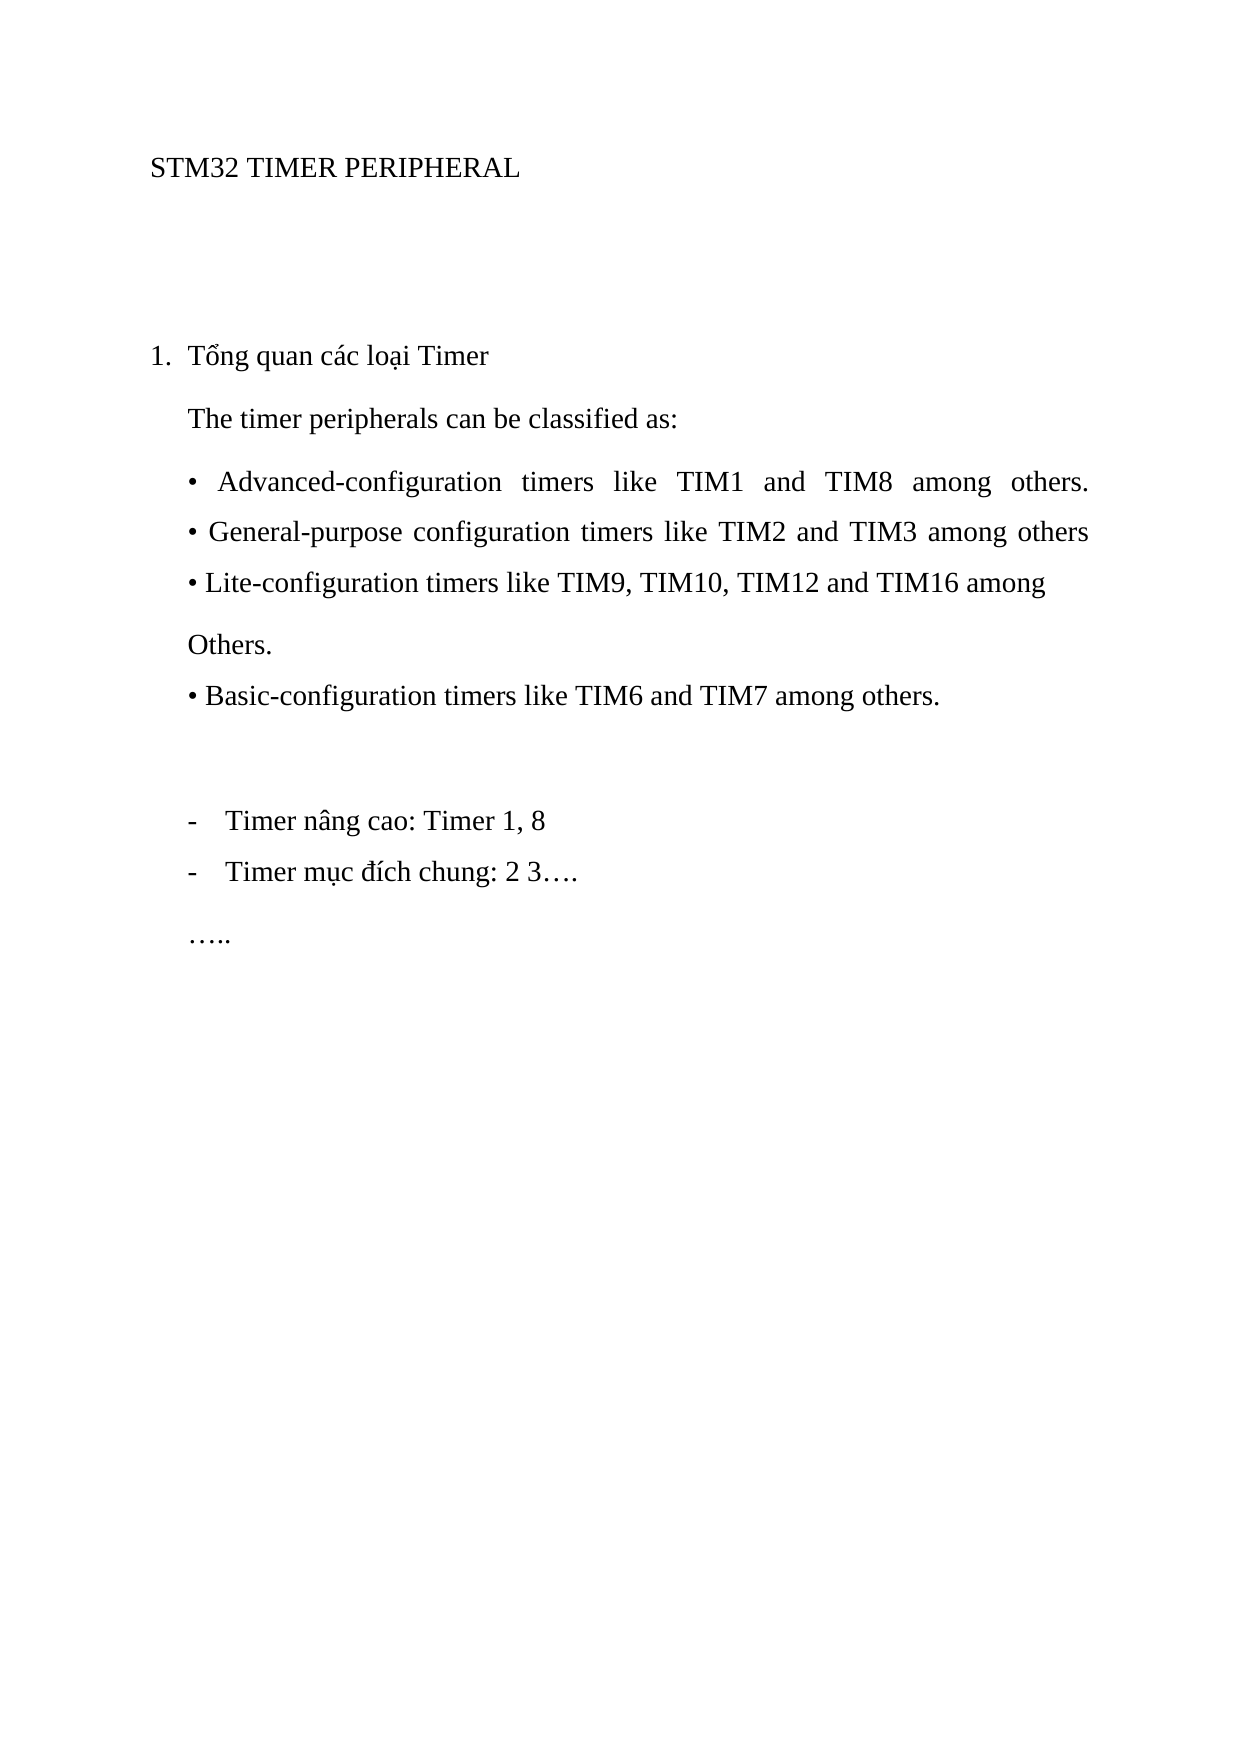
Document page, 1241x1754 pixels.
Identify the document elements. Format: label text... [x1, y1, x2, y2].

list Timer mục đích chung: 2 3…. [187, 854, 1090, 887]
text Others. • Basic-configuration timers like TIM6 and TIM7 among others. [187, 627, 1090, 711]
list Timer nâng cao: Timer 1, 8 [187, 803, 1090, 837]
text The timer peripherals can be classified as: [187, 401, 1090, 435]
text ….. [187, 917, 1090, 950]
list Tổng quan các loại Timer [150, 338, 1090, 372]
text • Advanced-configuration timers like TIM1 and TIM8 among others. • General-purpose configuration timers like TIM2 and TIM3 among others • Lite-configuration timers like TIM9, TIM10, TIM12 and TIM16 among [187, 464, 1090, 598]
text STM32 TIMER PERIPHERAL [150, 150, 1090, 183]
